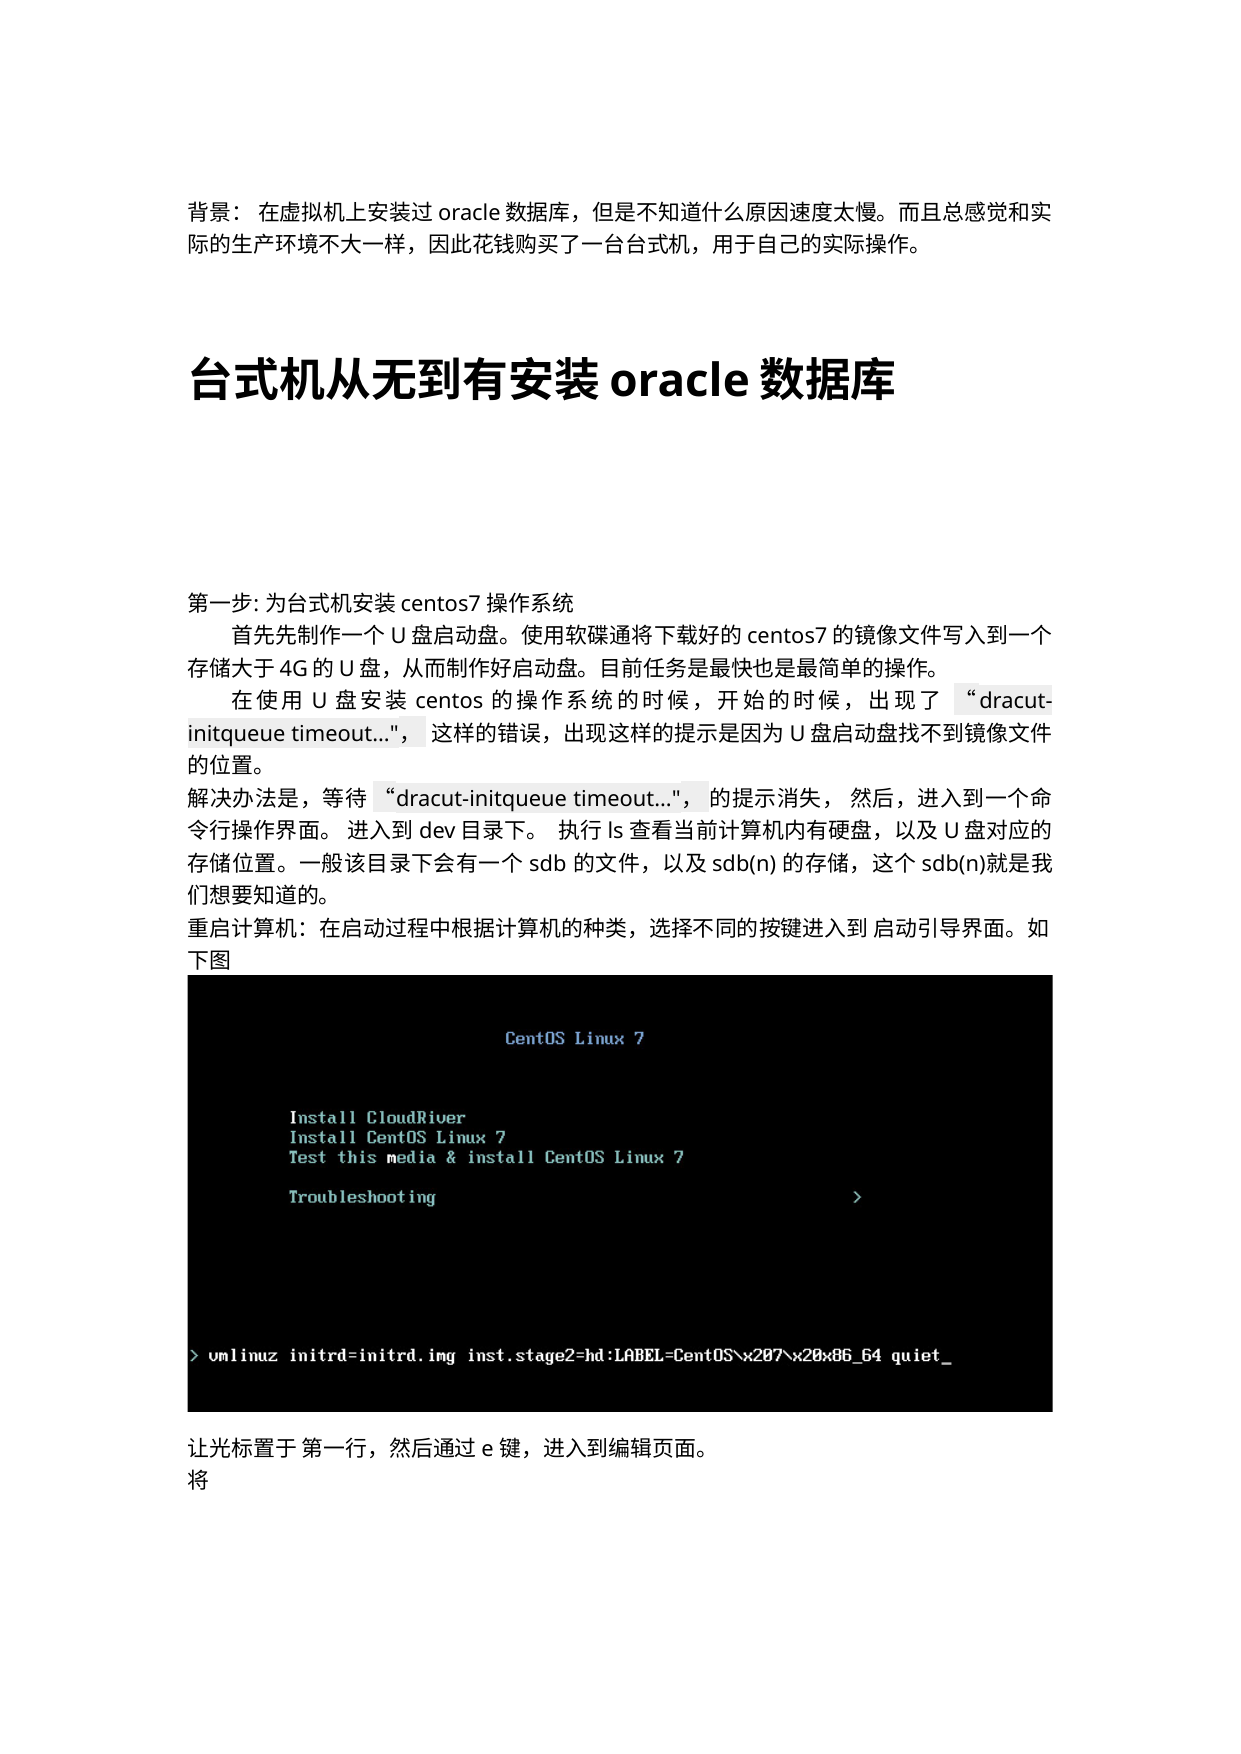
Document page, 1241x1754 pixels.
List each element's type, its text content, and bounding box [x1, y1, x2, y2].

text 解决办法是，等待 “dracut-initqueue timeout..."， 的提示消失， 然后，进入到一个命令行操作界面。 进入到 dev目录下。 执行ls 查看当前计算机内有硬盘，以及U盘对应的存储位置。一般该目录下会有一个 sdb 的文件，以及sdb(n) 的存储，这个sdb(n)就是我们想要知道的。 [187, 781, 1053, 911]
text 背景： 在虚拟机上安装过oracle数据库，但是不知道什么原因速度太慢。而且总感觉和实际的生产环境不大一样，因此花钱购买了一台台式机，用于自己的实际操作。 [187, 194, 1053, 259]
text 在使用U盘安装centos的操作系统的时候，开始的时候，出现了 “dracut-initqueue timeout..."， 这样的错误，出现这样的提示是因为U盘启动盘找不到镜像文件的位置。 [187, 683, 1053, 781]
text 首先先制作一个U盘启动盘。使用软碟通将下载好的centos7的镜像文件写入到一个存储大于4G的U盘，从而制作好启动盘。目前任务是最快也是最简单的操作。 [187, 618, 1053, 683]
text 让光标置于 第一行，然后通过e 键，进入到编辑页面。 [187, 1431, 1053, 1463]
text 将 [187, 1463, 1053, 1496]
subtitle 台式机从无到有安装oracle数据库 [187, 327, 1053, 425]
text 重启计算机：在启动过程中根据计算机的种类，选择不同的按键进入到 启动引导界面。如下图 [187, 911, 1053, 975]
text 第一步: 为台式机安装centos7 操作系统 [187, 586, 1053, 618]
picture [187, 975, 1053, 1412]
